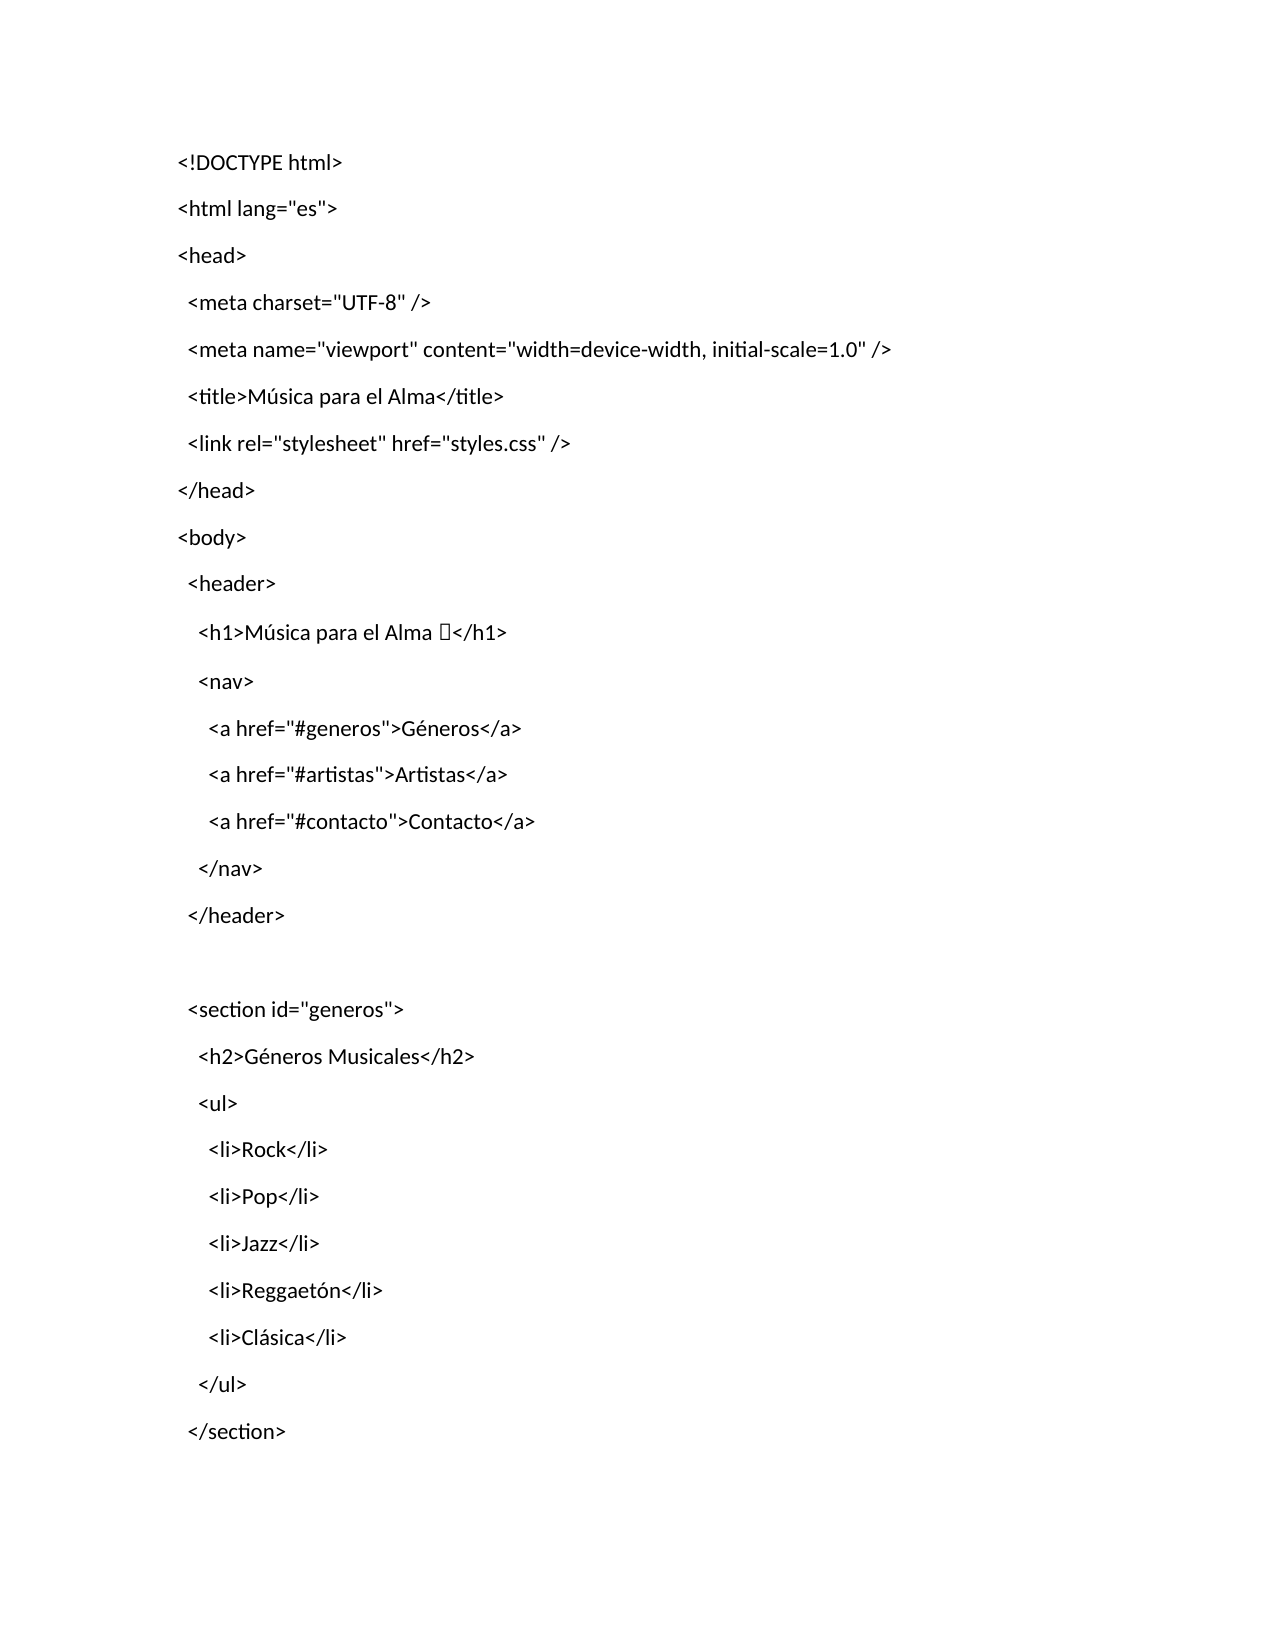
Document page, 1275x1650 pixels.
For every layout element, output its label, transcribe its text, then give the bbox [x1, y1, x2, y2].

text <li>Jazz</li> [177, 1229, 1098, 1257]
text </nav> [177, 854, 1098, 882]
text <header> [177, 569, 1098, 597]
text <li>Reggaetón</li> [177, 1276, 1098, 1304]
text <li>Rock</li> [177, 1136, 1098, 1163]
text </section> [177, 1417, 1098, 1445]
text <nav> [177, 667, 1098, 695]
text <body> [177, 523, 1098, 551]
text <a href="#generos">Géneros</a> [177, 714, 1098, 742]
text <head> [177, 241, 1098, 269]
text <li>Pop</li> [177, 1182, 1098, 1210]
text <link rel="stylesheet" href="styles.css" /> [177, 429, 1098, 457]
text <a href="#contacto">Contacto</a> [177, 807, 1098, 835]
text </ul> [177, 1370, 1098, 1398]
text <h1>Música para el Alma 🎵</h1> [177, 616, 1098, 648]
text <ul> [177, 1089, 1098, 1117]
text <title>Música para el Alma</title> [177, 382, 1098, 410]
text </head> [177, 476, 1098, 504]
text <li>Clásica</li> [177, 1323, 1098, 1351]
text <meta charset="UTF-8" /> [177, 288, 1098, 316]
text <!DOCTYPE html> [177, 148, 1098, 176]
text <meta name="viewport" content="width=device-width, initial-scale=1.0" /> [177, 335, 1098, 363]
text <section id="generos"> [177, 995, 1098, 1023]
text <a href="#artistas">Artistas</a> [177, 761, 1098, 788]
text </header> [177, 901, 1098, 929]
text <html lang="es"> [177, 194, 1098, 222]
text <h2>Géneros Musicales</h2> [177, 1042, 1098, 1070]
